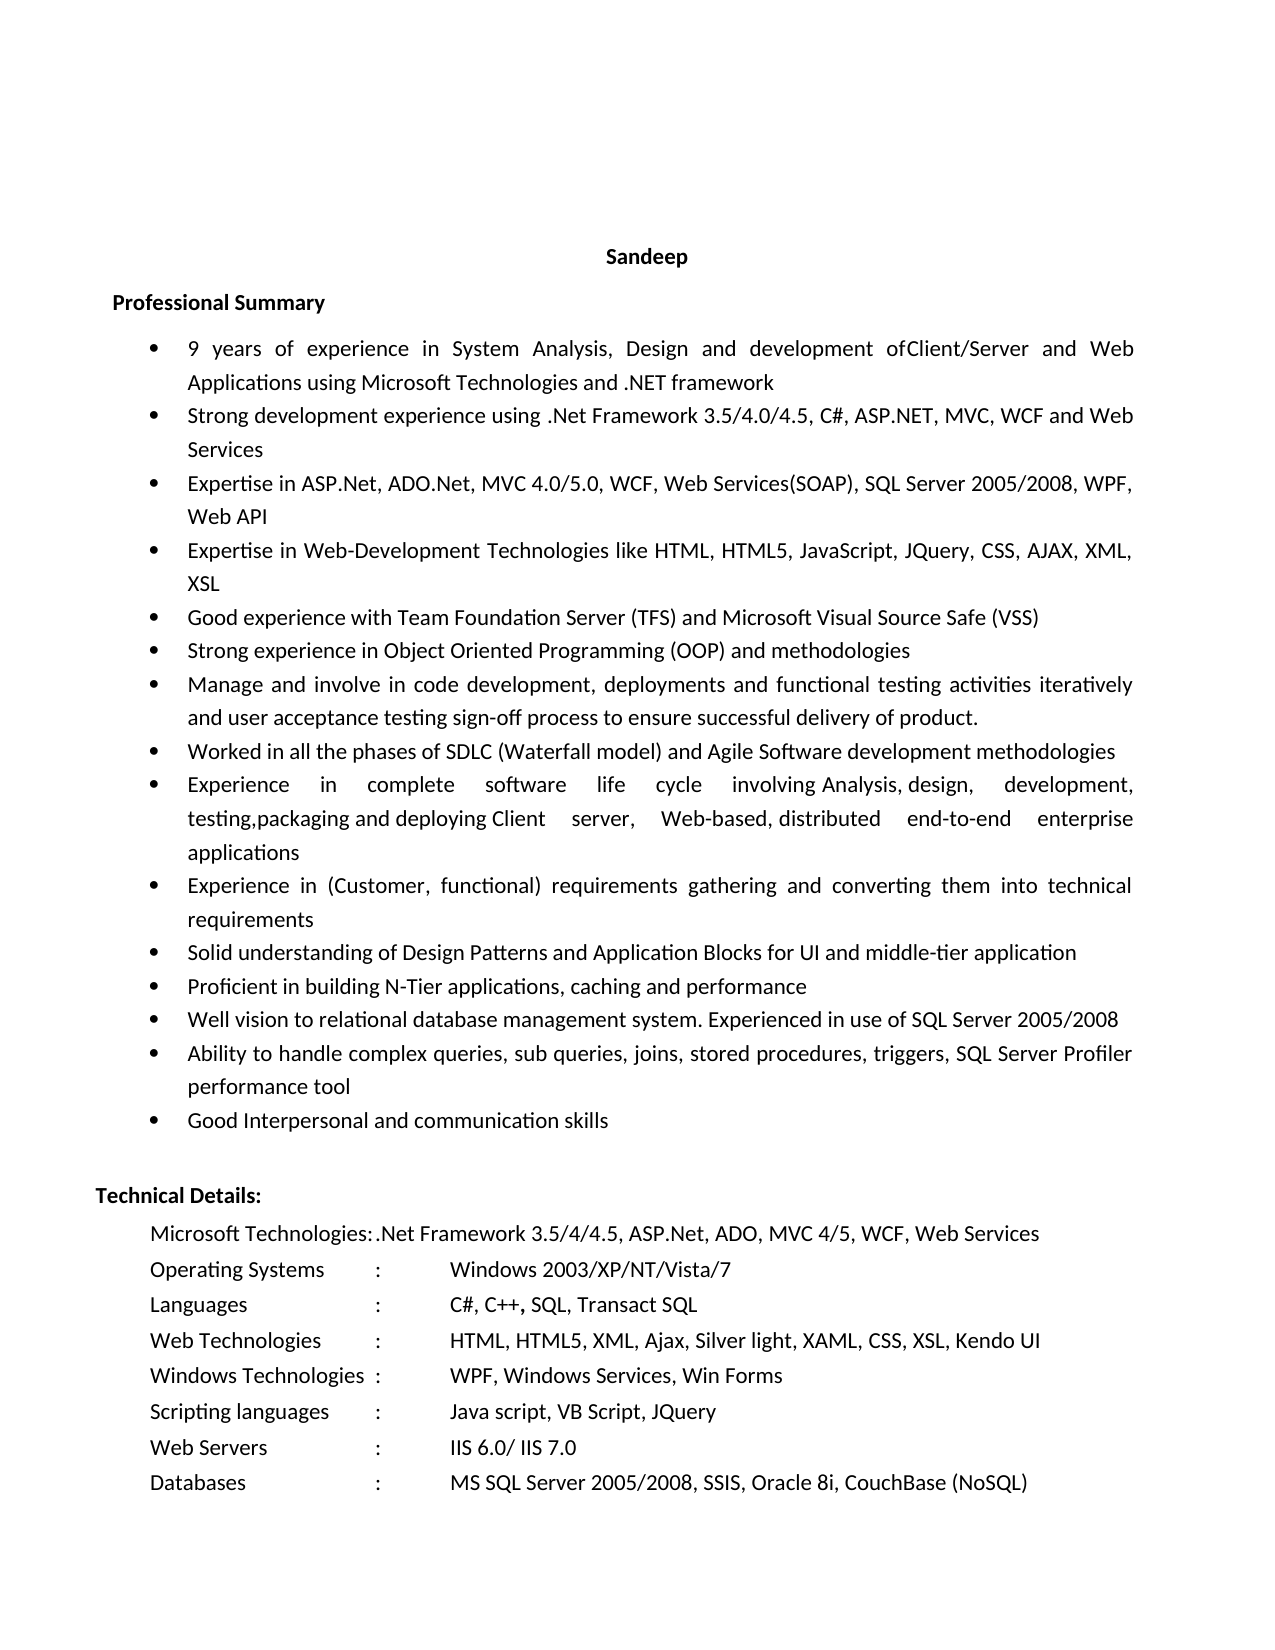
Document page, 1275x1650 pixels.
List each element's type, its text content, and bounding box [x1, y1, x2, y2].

text Windows Technologies : WPF, Windows Services, Win Forms [150, 1362, 1125, 1390]
list Experience in (Customer, functional) requirements gathering and converting them into technical requirements [150, 871, 1134, 933]
list Expertise in ASP.Net, ADO.Net, MVC 4.0/5.0, WCF, Web Services(SOAP), SQL Server 2005/2008, WPF, Web API [150, 469, 1134, 530]
list Strong development experience using .Net Framework 3.5/4.0/4.5, C#, ASP.NET, MVC, WCF and Web Services [150, 402, 1134, 463]
list Strong experience in Object Oriented Programming (OOP) and methodologies [150, 636, 1134, 664]
text Microsoft Technologies: .Net Framework 3.5/4/4.5, ASP.Net, ADO, MVC 4/5, WCF, Web Services [150, 1219, 1125, 1247]
list Manage and involve in code development, deployments and functional testing activities iteratively and user acceptance testing sign-off process to ensure successful delivery of product. [150, 670, 1134, 732]
text Web Technologies : HTML, HTML5, XML, Ajax, Silver light, XAML, CSS, XSL, Kendo UI [150, 1326, 1125, 1354]
list Well vision to relational database management system. Experienced in use of SQL Server 2005/2008 [150, 1005, 1134, 1033]
list Good Interpersonal and communication skills [150, 1106, 1134, 1134]
list Proficient in building N-Tier applications, caching and performance [150, 972, 1134, 1000]
list Experience in complete software life cycle involving Analysis, design, development, testing,packaging and deploying Client server, Web-based, distributed end-to-end enterprise applications [150, 771, 1134, 866]
text Sandeep [112, 242, 1181, 270]
list Worked in all the phases of SDLC (Waterfall model) and Agile Software development methodologies [150, 737, 1134, 765]
list Ability to handle complex queries, sub queries, joins, stored procedures, triggers, SQL Server Profiler performance tool [150, 1039, 1134, 1101]
list Solid understanding of Design Patterns and Application Blocks for UI and middle-tier application [150, 938, 1134, 966]
list Expertise in Web-Development Technologies like HTML, HTML5, JavaScript, JQuery, CSS, AJAX, XML, XSL [150, 536, 1134, 597]
text Professional Summary [112, 288, 1181, 316]
text Web Servers : IIS 6.0/ IIS 7.0 [150, 1433, 1125, 1461]
list Good experience with Team Foundation Server (TFS) and Microsoft Visual Source Safe (VSS) [150, 603, 1134, 631]
text Scripting languages : Java script, VB Script, JQuery [150, 1397, 1125, 1425]
text Operating Systems : Windows 2003/XP/NT/Vista/7 [150, 1255, 1125, 1283]
text Databases : MS SQL Server 2005/2008, SSIS, Oracle 8i, CouchBase (NoSQL) [150, 1468, 1125, 1497]
text Languages : C#, C++, SQL, Transact SQL [150, 1290, 1125, 1318]
list 9 years of experience in System Analysis, Design and development ofClient/Server and Web Applications using Microsoft Technologies and .NET framework [150, 334, 1134, 396]
text Technical Details: [95, 1181, 1125, 1209]
